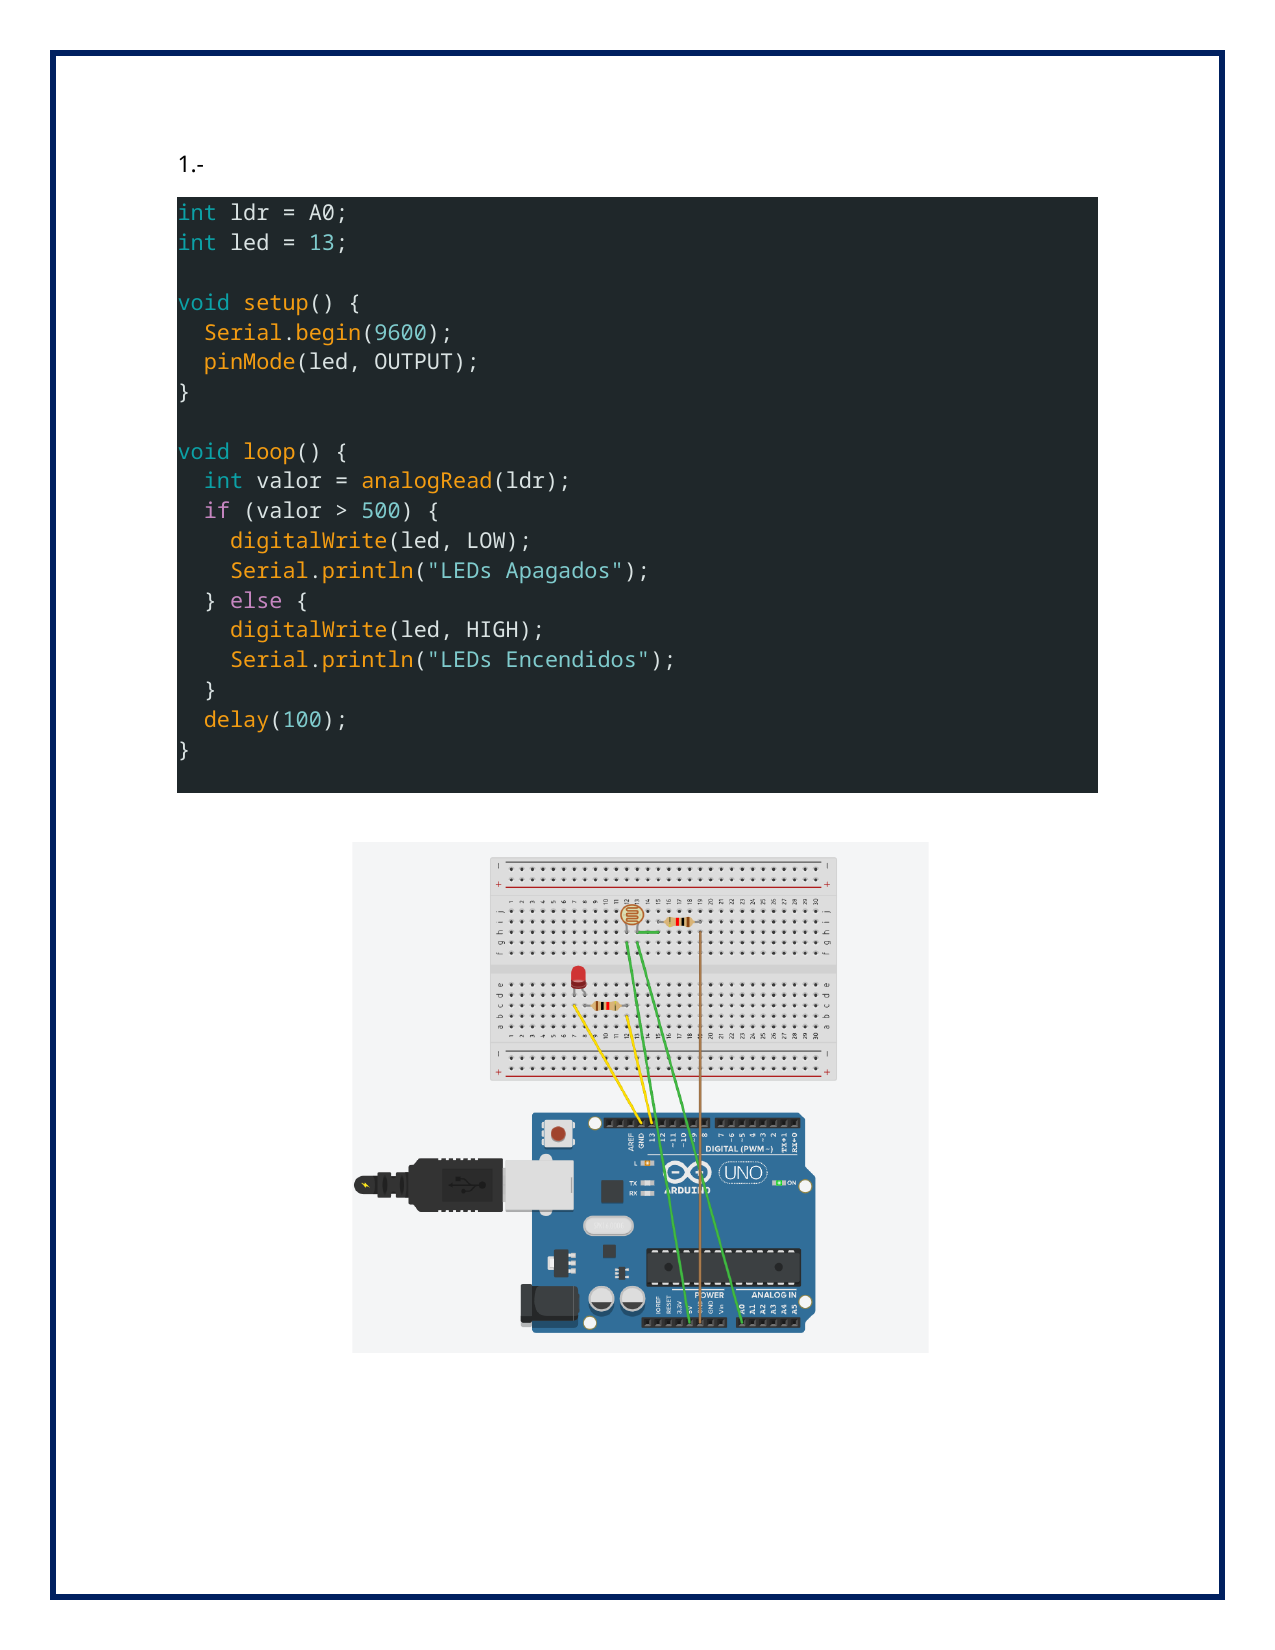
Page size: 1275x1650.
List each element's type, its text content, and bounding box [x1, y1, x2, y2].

text digitalWrite(led, HIGH); [177, 614, 1098, 644]
text int valor = analogRead(ldr); [177, 465, 1098, 495]
picture [352, 842, 929, 1353]
text delay(100); [177, 704, 1098, 733]
text Serial.println("LEDs Encendidos"); [177, 644, 1098, 674]
text } [177, 376, 1098, 406]
text pinMode(led, OUTPUT); [177, 346, 1098, 376]
text } else { [177, 584, 1098, 614]
text 1.- [177, 147, 1098, 179]
text int led = 13; [177, 227, 1098, 257]
text } [177, 733, 1098, 763]
text Serial.begin(9600); [177, 316, 1098, 346]
text } [177, 674, 1098, 704]
text if (valor > 500) { [177, 495, 1098, 525]
text void setup() { [177, 287, 1098, 316]
text int ldr = A0; [177, 197, 1098, 227]
text digitalWrite(led, LOW); [177, 525, 1098, 555]
text void loop() { [177, 436, 1098, 465]
text Serial.println("LEDs Apagados"); [177, 555, 1098, 584]
